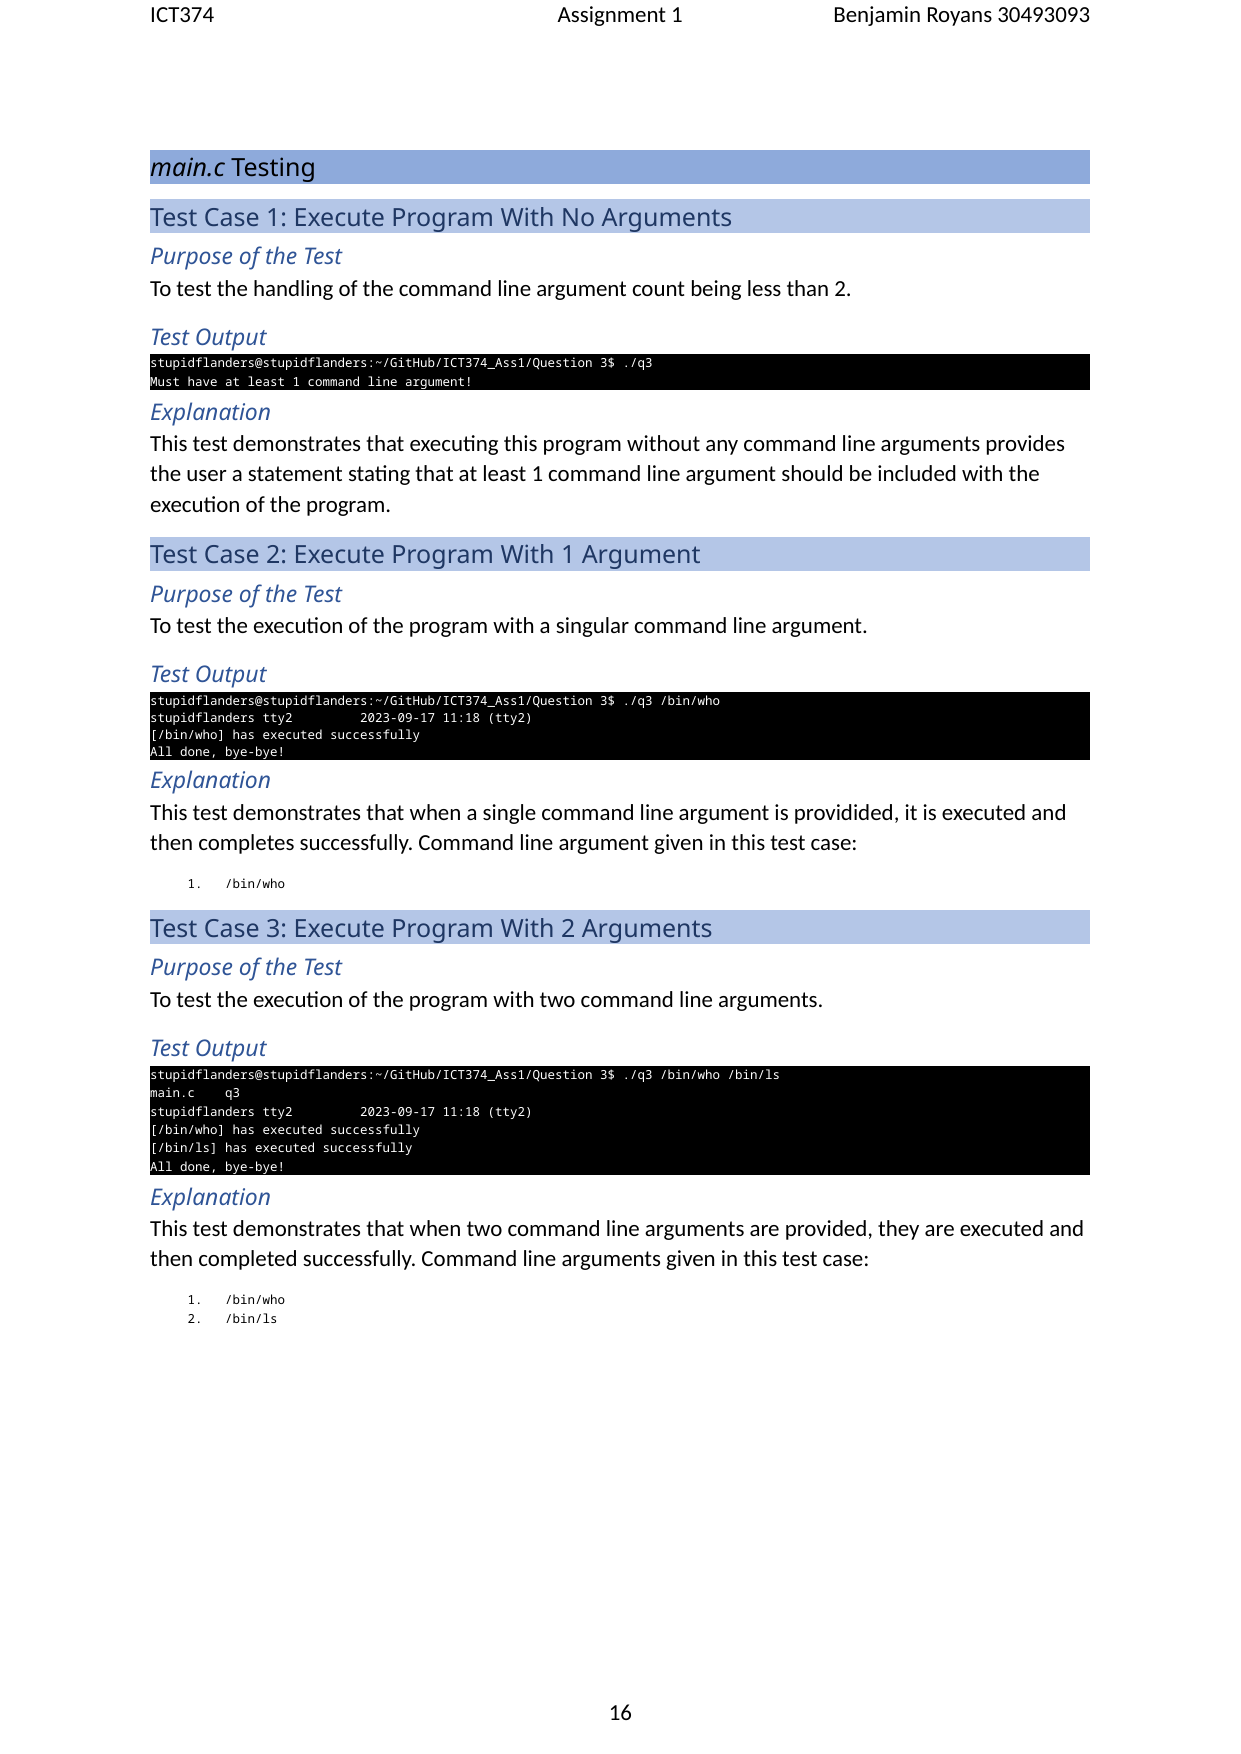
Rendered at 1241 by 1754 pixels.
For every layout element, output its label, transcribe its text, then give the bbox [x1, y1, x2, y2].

subtitle Test Case 1: Execute Program With No Arguments [150, 199, 1090, 233]
text Must have at least 1 command line argument! [150, 373, 1090, 390]
subtitle Test Case 3: Execute Program With 2 Arguments [150, 910, 1090, 944]
text stupidflanders tty2 2023-09-17 11:18 (tty2) [150, 1103, 1090, 1120]
text To test the handling of the command line argument count being less than 2. [150, 274, 1090, 302]
list /bin/ls [187, 1310, 1090, 1327]
text To test the execution of the program with two command line arguments. [150, 985, 1090, 1013]
subtitle Test Case 2: Execute Program With 1 Argument [150, 537, 1090, 571]
text [/bin/who] has executed successfully [150, 1121, 1090, 1138]
subtitle Purpose of the Test [150, 578, 1090, 609]
list /bin/who [187, 875, 1090, 892]
text stupidflanders tty2 2023-09-17 11:18 (tty2) [150, 709, 1090, 726]
subtitle Purpose of the Test [150, 240, 1090, 271]
text To test the execution of the program with a singular command line argument. [150, 611, 1090, 639]
text This test demonstrates that executing this program without any command line arguments provides the user a statement stating that at least 1 command line argument should be included with the execution of the program. [150, 429, 1090, 518]
subtitle Explanation [150, 396, 1090, 427]
text [/bin/who] has executed successfully [150, 726, 1090, 743]
text stupidflanders@stupidflanders:~/GitHub/ICT374_Ass1/Question 3$ ./q3 [150, 354, 1090, 372]
list /bin/who [187, 1291, 1090, 1308]
text stupidflanders@stupidflanders:~/GitHub/ICT374_Ass1/Question 3$ ./q3 /bin/who /bin/ls [150, 1066, 1090, 1083]
text main.c q3 [150, 1084, 1090, 1101]
subtitle Test Output [150, 1032, 1090, 1063]
subtitle Explanation [150, 764, 1090, 796]
text All done, bye-bye! [150, 743, 1090, 760]
subtitle Purpose of the Test [150, 951, 1090, 983]
text This test demonstrates that when two command line arguments are provided, they are executed and then completed successfully. Command line arguments given in this test case: [150, 1214, 1090, 1272]
text stupidflanders@stupidflanders:~/GitHub/ICT374_Ass1/Question 3$ ./q3 /bin/who [150, 692, 1090, 709]
subtitle Test Output [150, 321, 1090, 352]
text This test demonstrates that when a single command line argument is providided, it is executed and then completes successfully. Command line argument given in this test case: [150, 798, 1090, 856]
subtitle Explanation [150, 1181, 1090, 1212]
text [/bin/ls] has executed successfully [150, 1139, 1090, 1157]
subtitle Test Output [150, 658, 1090, 689]
text All done, bye-bye! [150, 1158, 1090, 1175]
subtitle main.c Testing [150, 150, 1090, 184]
